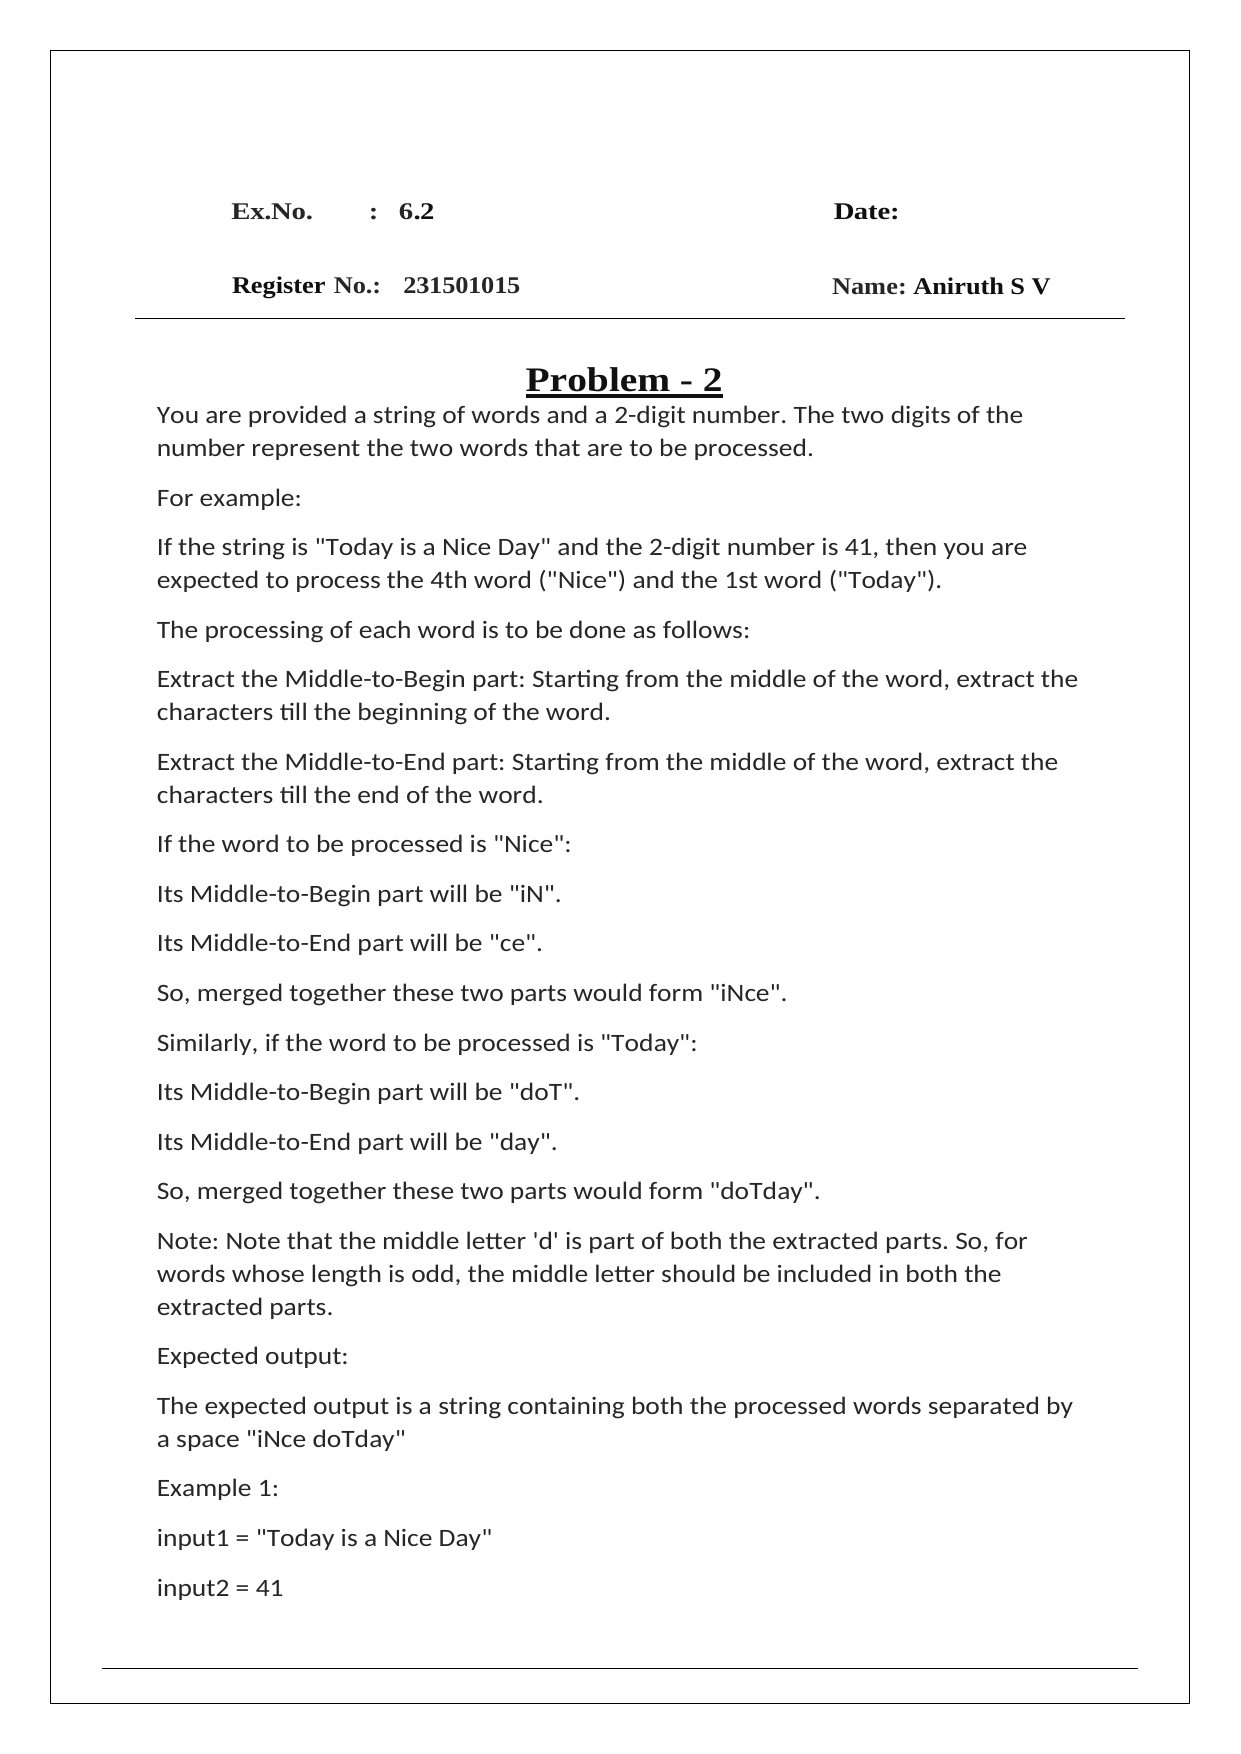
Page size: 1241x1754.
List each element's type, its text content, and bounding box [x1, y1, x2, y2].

text Extract the Middle-to-End part: Starting from the middle of the word, extract the characters till the end of the word. [157, 746, 1090, 809]
text Ex.No. : 6.2 Date: [231, 197, 1090, 225]
text Extract the Middle-to-Begin part: Starting from the middle of the word, extract the characters till the beginning of the word. [157, 663, 1090, 727]
text Its Middle-to-Begin part will be "iN". [157, 878, 1090, 908]
text Its Middle-to-End part will be "day". [157, 1126, 1090, 1156]
text Similarly, if the word to be processed is "Today": [157, 1027, 1090, 1057]
text input2 = 41 [157, 1572, 1090, 1602]
text input1 = "Today is a Nice Day" [157, 1522, 1090, 1553]
text The expected output is a string containing both the processed words separated by a space "iNce doTday" [157, 1390, 1090, 1453]
text You are provided a string of words and a 2-digit number. The two digits of the number represent the two words that are to be processed. [157, 399, 1090, 463]
text For example: [157, 482, 1090, 512]
text If the string is "Today is a Nice Day" and the 2-digit number is 41, then you are expected to process the 4th word ("Nice") and the 1st word ("Today"). [157, 531, 1090, 595]
text Expected output: [157, 1341, 1090, 1371]
text If the word to be processed is "Nice": [157, 828, 1090, 859]
text Note: Note that the middle letter 'd' is part of both the extracted parts. So, for words whose length is odd, the middle letter should be included in both the extracted parts. [157, 1225, 1090, 1321]
subtitle Problem - 2 [158, 360, 1090, 399]
text Example 1: [157, 1473, 1090, 1503]
text Its Middle-to-End part will be "ce". [157, 928, 1090, 958]
text Its Middle-to-Begin part will be "doT". [157, 1076, 1090, 1107]
text So, merged together these two parts would form "iNce". [157, 977, 1090, 1008]
text Register No.: 231501015 Name: Aniruth S V [232, 271, 1090, 300]
text The processing of each word is to be done as follows: [157, 614, 1090, 644]
text So, merged together these two parts would form "doTday". [157, 1176, 1090, 1206]
